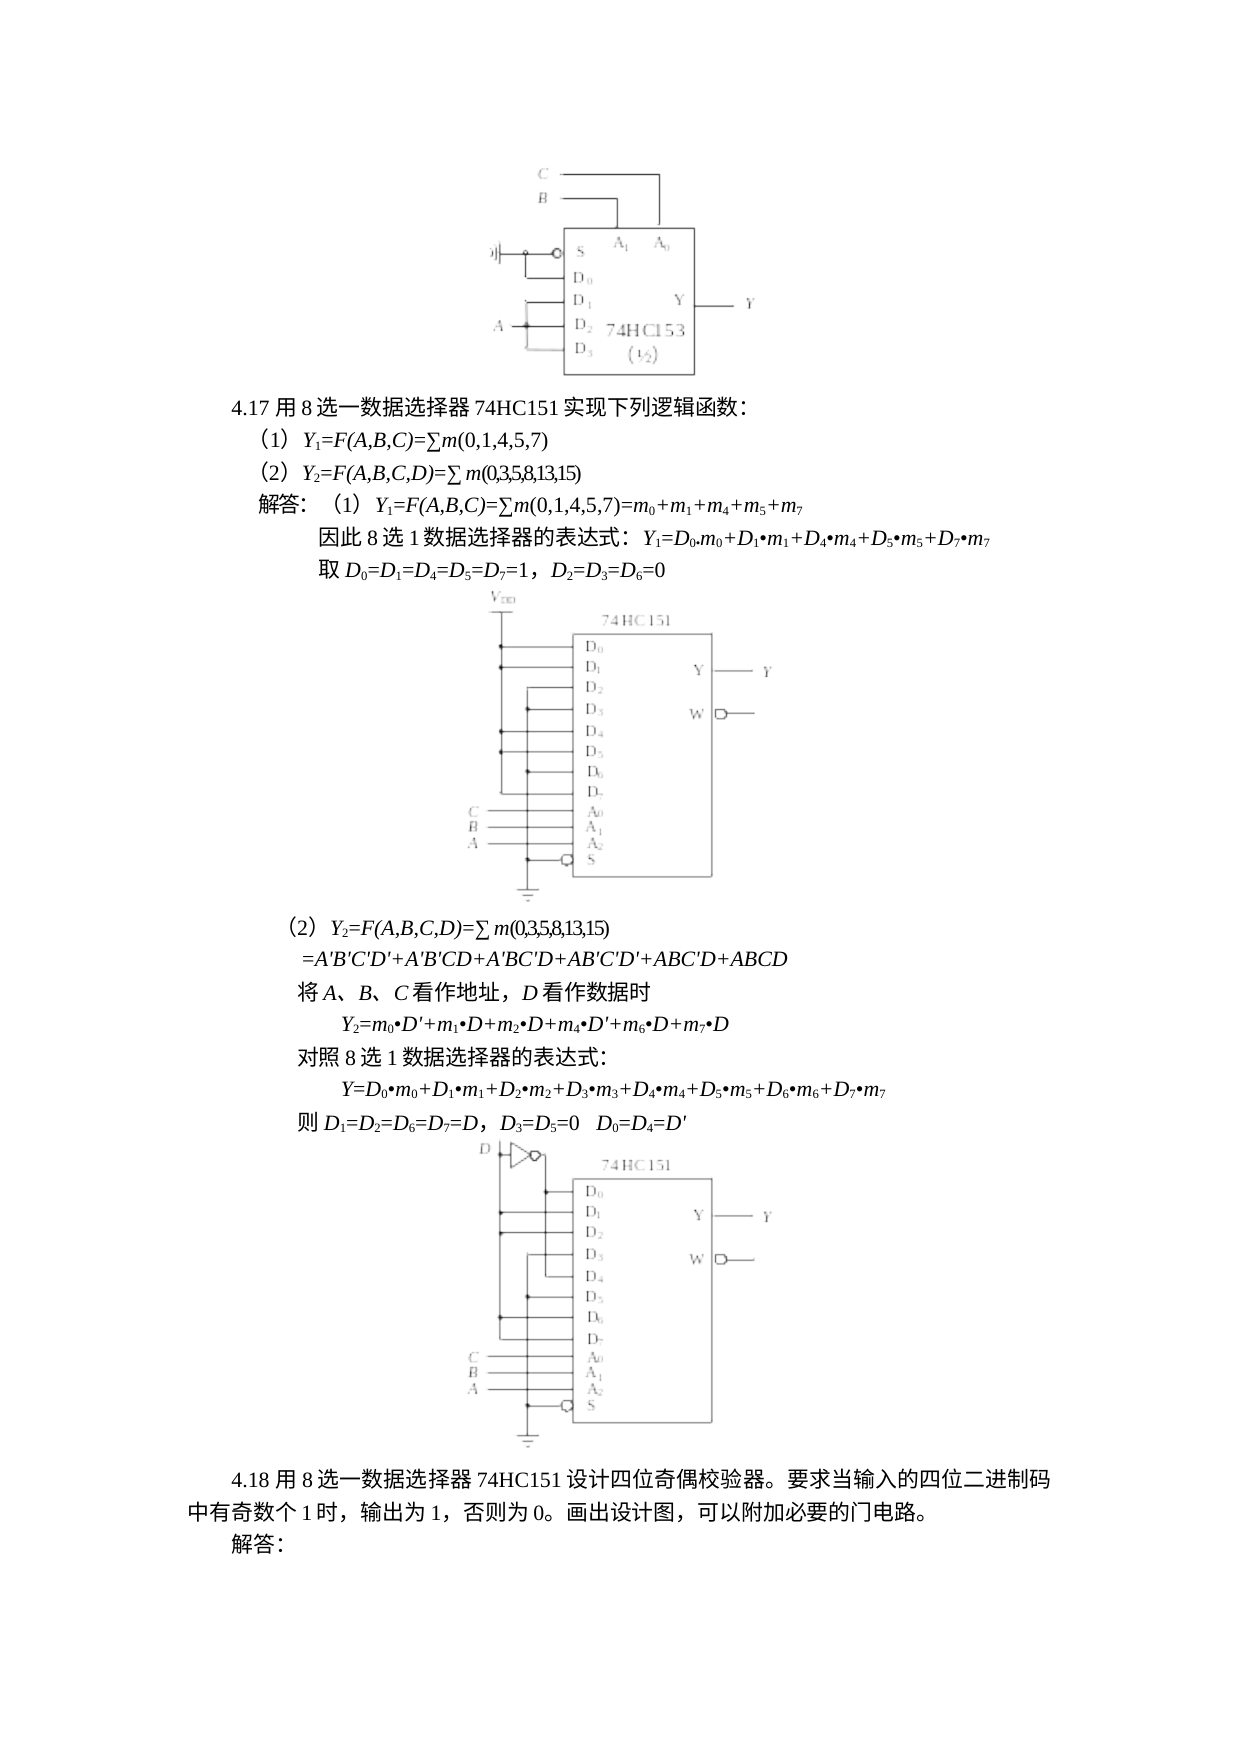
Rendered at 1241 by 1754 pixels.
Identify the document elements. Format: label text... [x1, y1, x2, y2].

text 因此8选1数据选择器的表达式：Y1=D0•m0+D1•m1+D4•m4+D5•m5+D7•m7 [187, 519, 1053, 552]
list Y=D0•m0+D1•m1+D2•m2+D3•m3+D4•m4+D5•m5+D6•m6+D7•m7 [275, 1072, 1053, 1104]
list （2）Y2=F(A,B,C,D)=∑ m(0,3,5,8,13,15) [187, 909, 1053, 942]
text 解答：（1）Y1=F(A,B,C)=∑m(0,1,4,5,7)=m0+m1+m4+m5+m7 [187, 487, 1053, 519]
list 则 D1=D2=D6=D7=D，D3=D5=0 D0=D4=D' [187, 1104, 1053, 1137]
text 4.18 用8选一数据选择器74HC151设计四位奇偶校验器。要求当输入的四位二进制码中有奇数个1时，输出为1，否则为0。画出设计图，可以附加必要的门电路。 [187, 1462, 1053, 1527]
list 取D0=D1=D4=D5=D7=1，D2=D3=D6=0 [275, 552, 1053, 584]
list 对照8选1数据选择器的表达式： [187, 1039, 1053, 1072]
text （2）Y2=F(A,B,C,D)=∑ m(0,3,5,8,13,15) [187, 454, 1053, 487]
text 解答： [187, 1527, 1053, 1559]
list 将A、B、C看作地址，D看作数据时 [187, 974, 1053, 1007]
list =A'B'C'D'+A'B'CD+A'BC'D+AB'C'D'+ABC'D+ABCD [275, 942, 1053, 974]
text （1）Y1=F(A,B,C)=∑m(0,1,4,5,7) [187, 422, 1053, 454]
list Y2=m0•D'+m1•D+m2•D+m4•D'+m6•D+m7•D [275, 1007, 1053, 1039]
text 4.17 用8选一数据选择器74HC151实现下列逻辑函数： [187, 389, 1053, 422]
